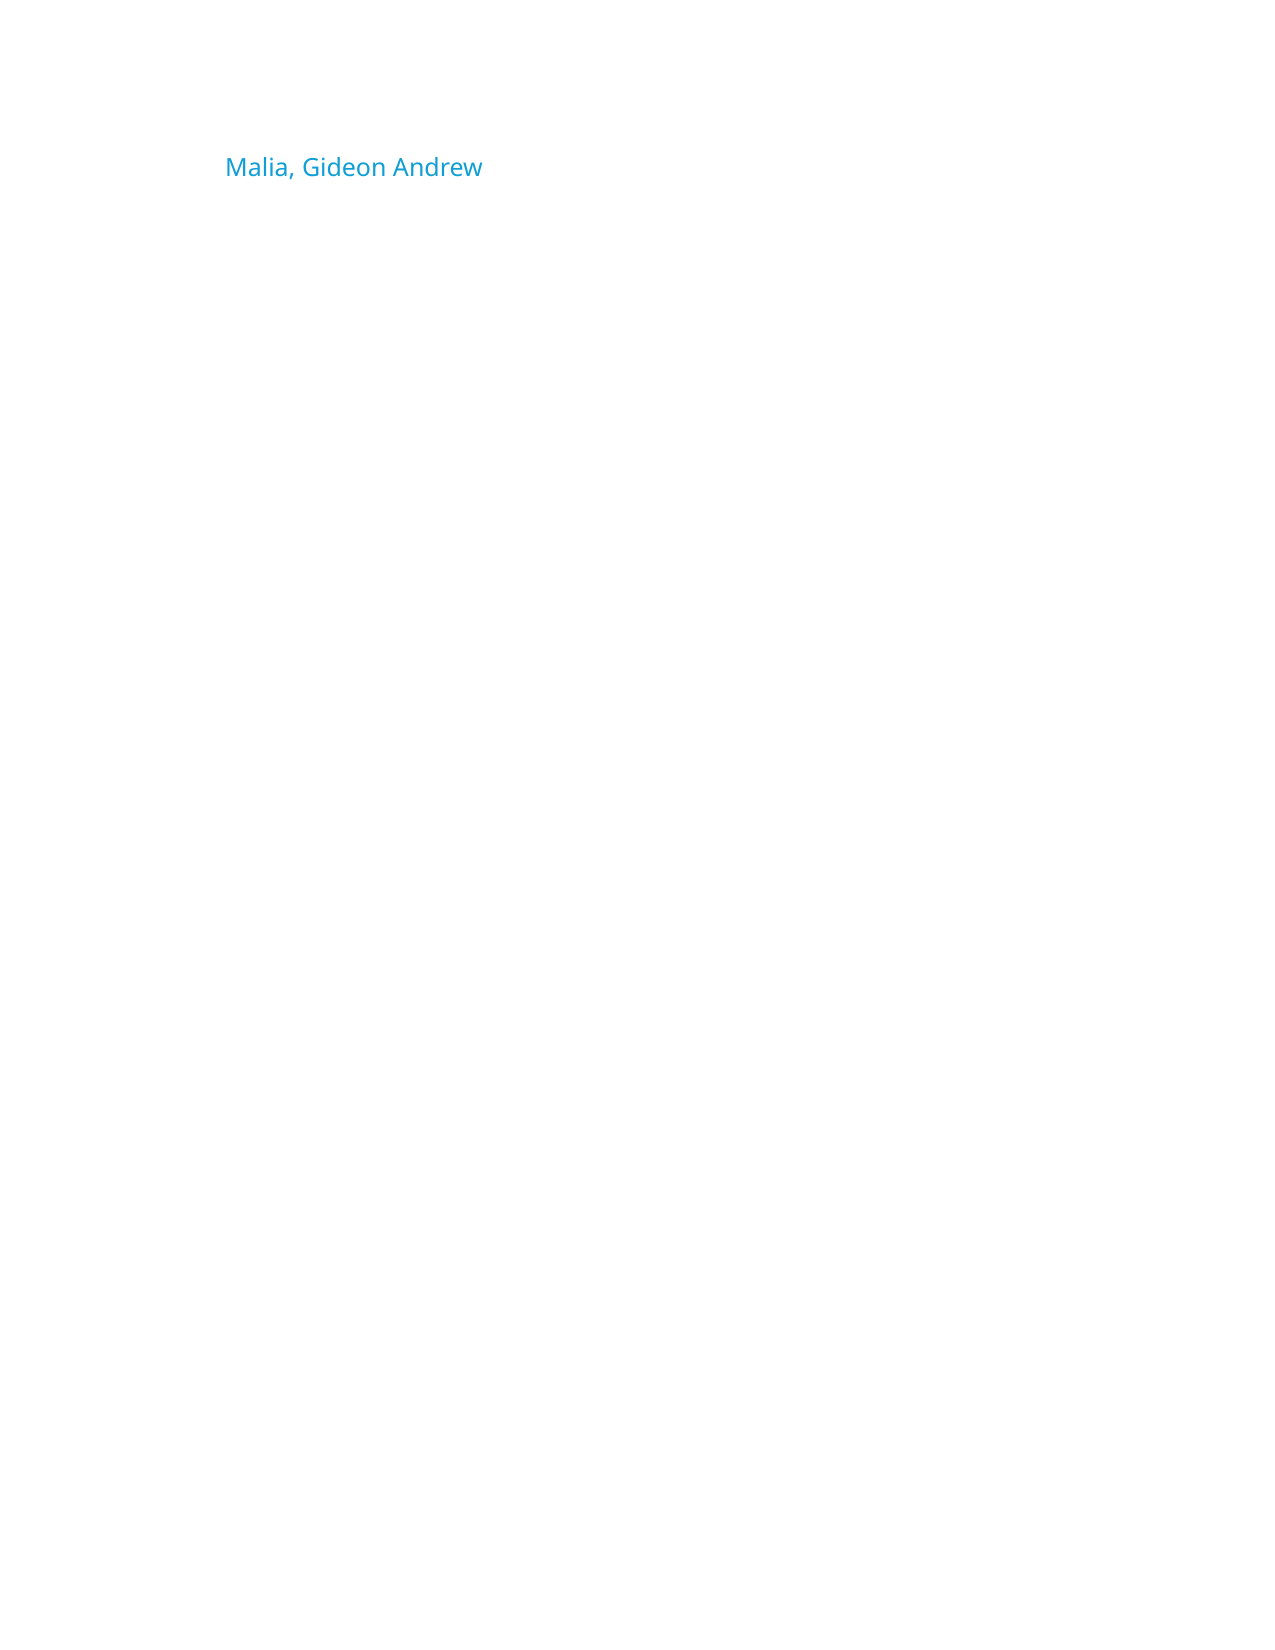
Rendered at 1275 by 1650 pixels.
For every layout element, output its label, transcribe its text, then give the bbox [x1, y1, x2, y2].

text Malia, Gideon Andrew [150, 150, 1125, 184]
